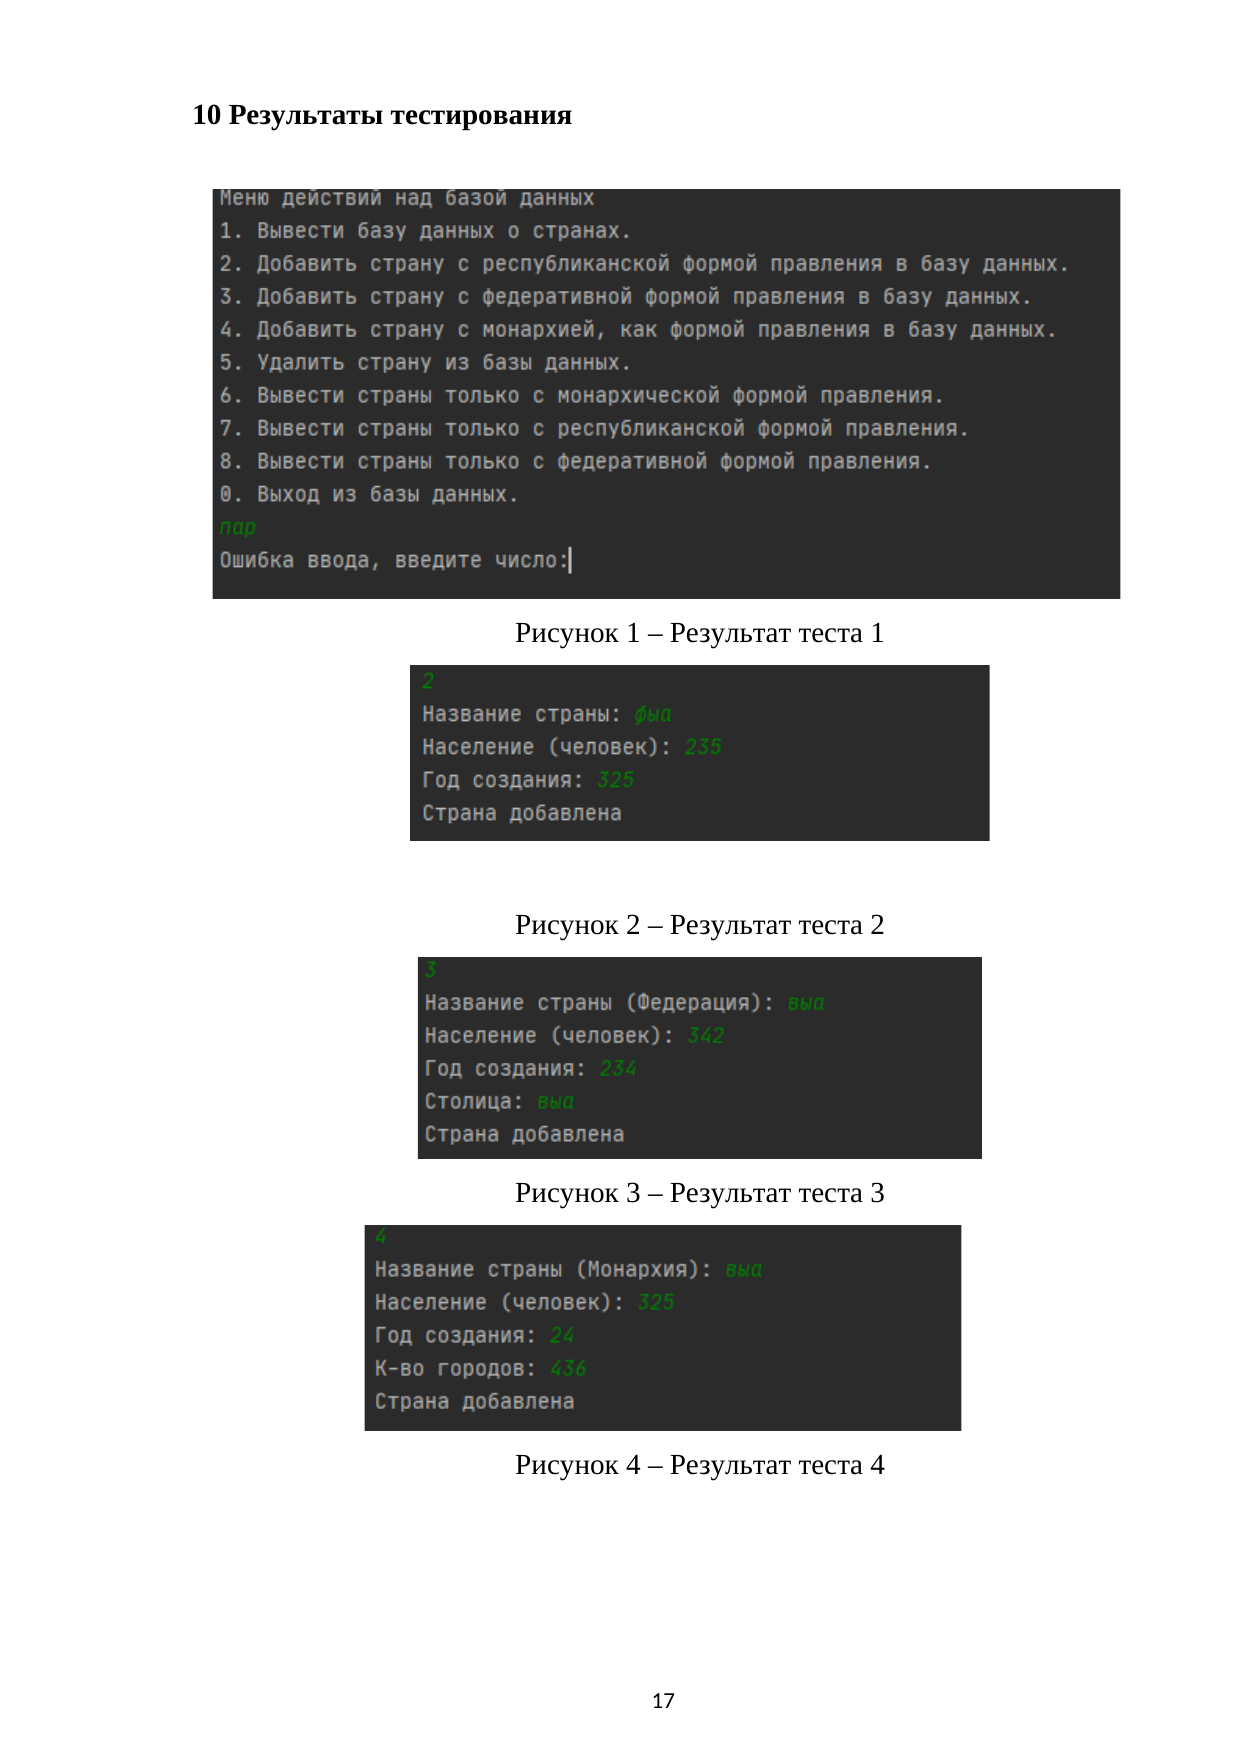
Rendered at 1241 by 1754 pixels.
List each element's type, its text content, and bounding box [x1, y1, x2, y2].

picture [417, 957, 982, 1159]
text Рисунок 3 – Результат теста 3 [118, 1176, 1208, 1209]
text Рисунок 2 – Результат теста 2 [118, 907, 1208, 941]
picture [364, 1225, 962, 1431]
text Рисунок 4 – Результат теста 4 [118, 1447, 1208, 1481]
picture [212, 189, 1121, 599]
text Рисунок 1 – Результат теста 1 [118, 615, 1208, 649]
text 10 Результаты тестирования [118, 97, 1208, 131]
picture [410, 665, 990, 841]
